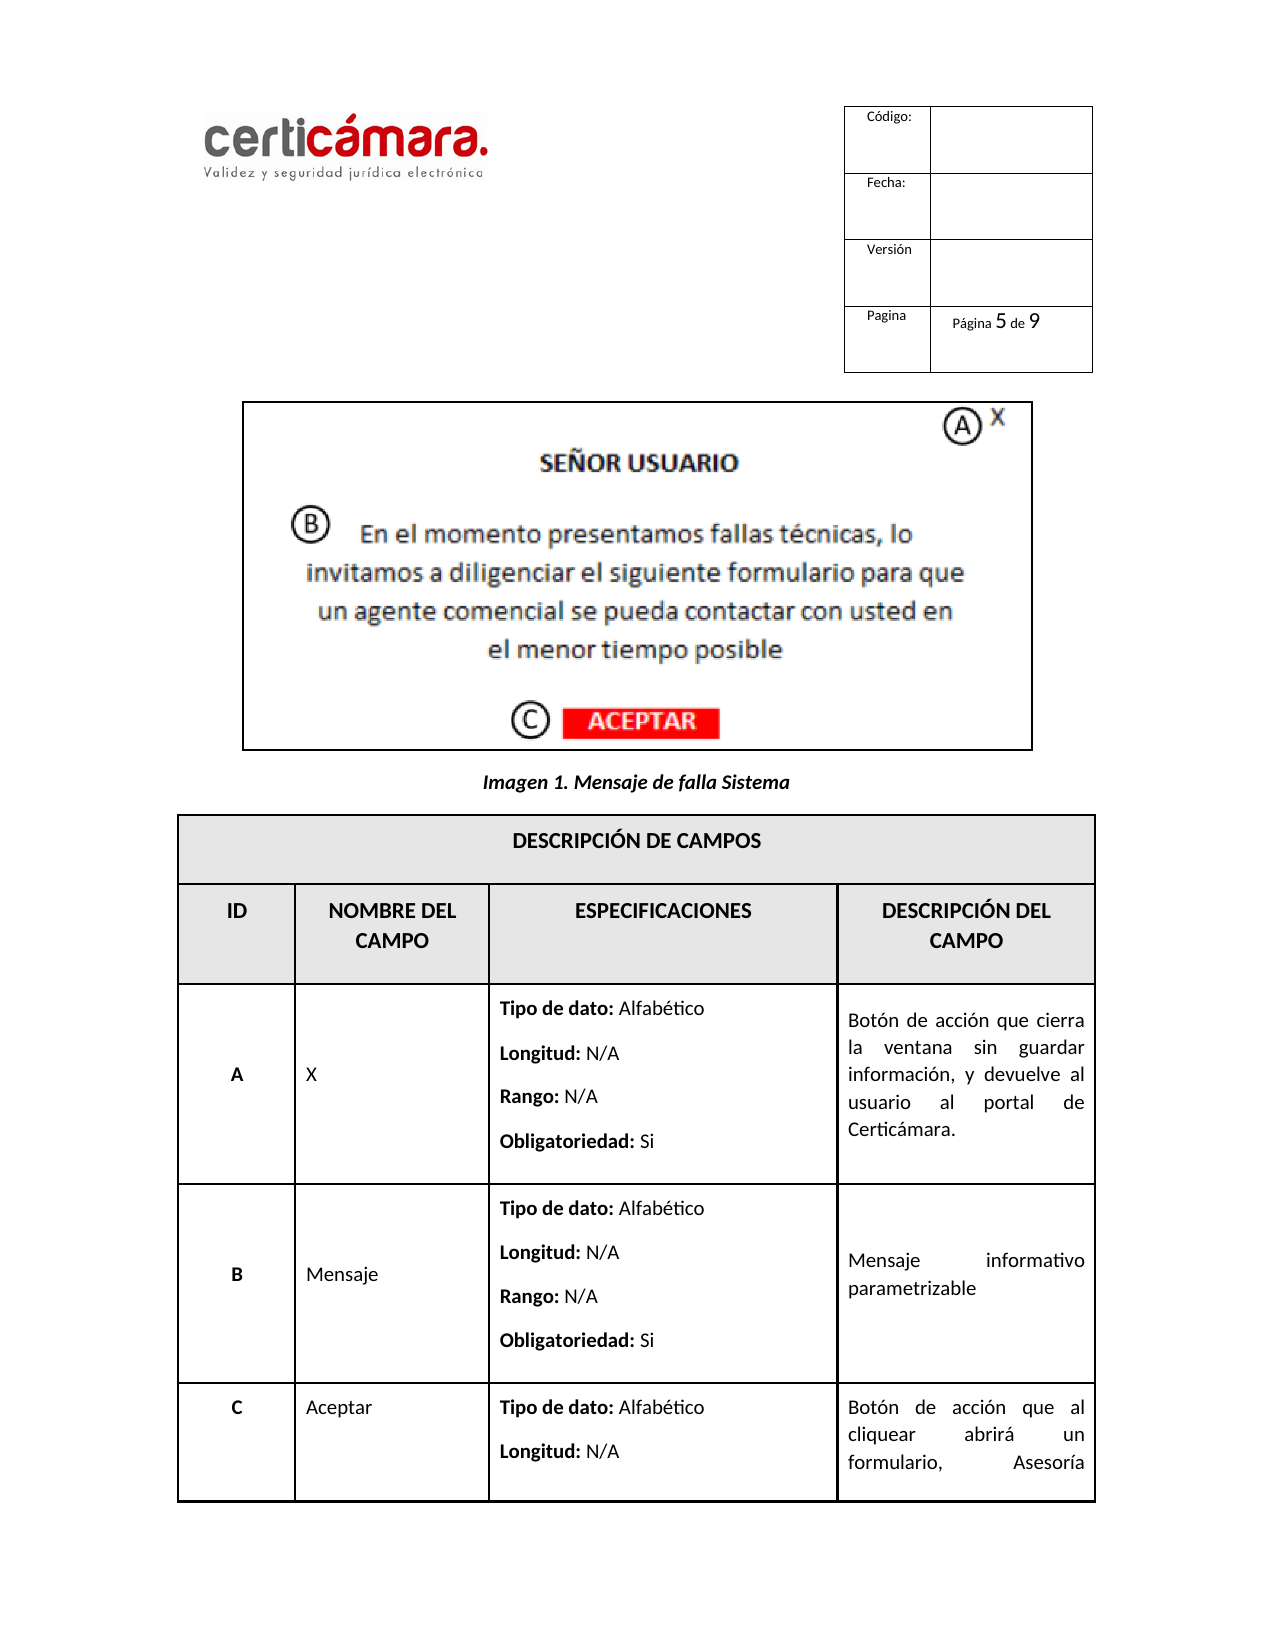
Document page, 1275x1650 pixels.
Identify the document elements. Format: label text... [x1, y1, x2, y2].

table_cell C [179, 1384, 294, 1500]
table_cell DESCRIPCIÓN DEL CAMPO [839, 885, 1094, 983]
table_header DESCRIPCIÓN DE CAMPOS [179, 816, 1094, 883]
table_cell B [179, 1185, 294, 1382]
table_cell ID [179, 885, 294, 983]
table_cell Aceptar [296, 1384, 488, 1500]
table_cell Botón de acción que al cliquear abrirá un formulario, Asesoría Comercial [839, 1384, 1094, 1500]
table_cell Tipo de dato: Alfabético Longitud: N/A Rango: N/A Obligatoriedad: Si [490, 1384, 836, 1500]
table_cell Tipo de dato: Alfabético Longitud: N/A Rango: N/A Obligatoriedad: Si [490, 985, 836, 1182]
table_cell ESPECIFICACIONES [490, 885, 836, 983]
table_cell Botón de acción que cierra la ventana sin guardar información, y devuelve al usuario al portal de Certicámara. [839, 985, 1094, 1182]
table_cell NOMBRE DEL CAMPO [296, 885, 488, 983]
table_cell X [296, 985, 488, 1182]
text Imagen 1. Mensaje de falla Sistema [177, 769, 1098, 795]
table_cell Tipo de dato: Alfabético Longitud: N/A Rango: N/A Obligatoriedad: Si [490, 1185, 836, 1382]
table_cell Mensaje informativo parametrizable [839, 1185, 1094, 1382]
picture [244, 403, 1031, 749]
table_cell Mensaje [296, 1185, 488, 1382]
picture [196, 110, 491, 184]
table_cell A [179, 985, 294, 1182]
